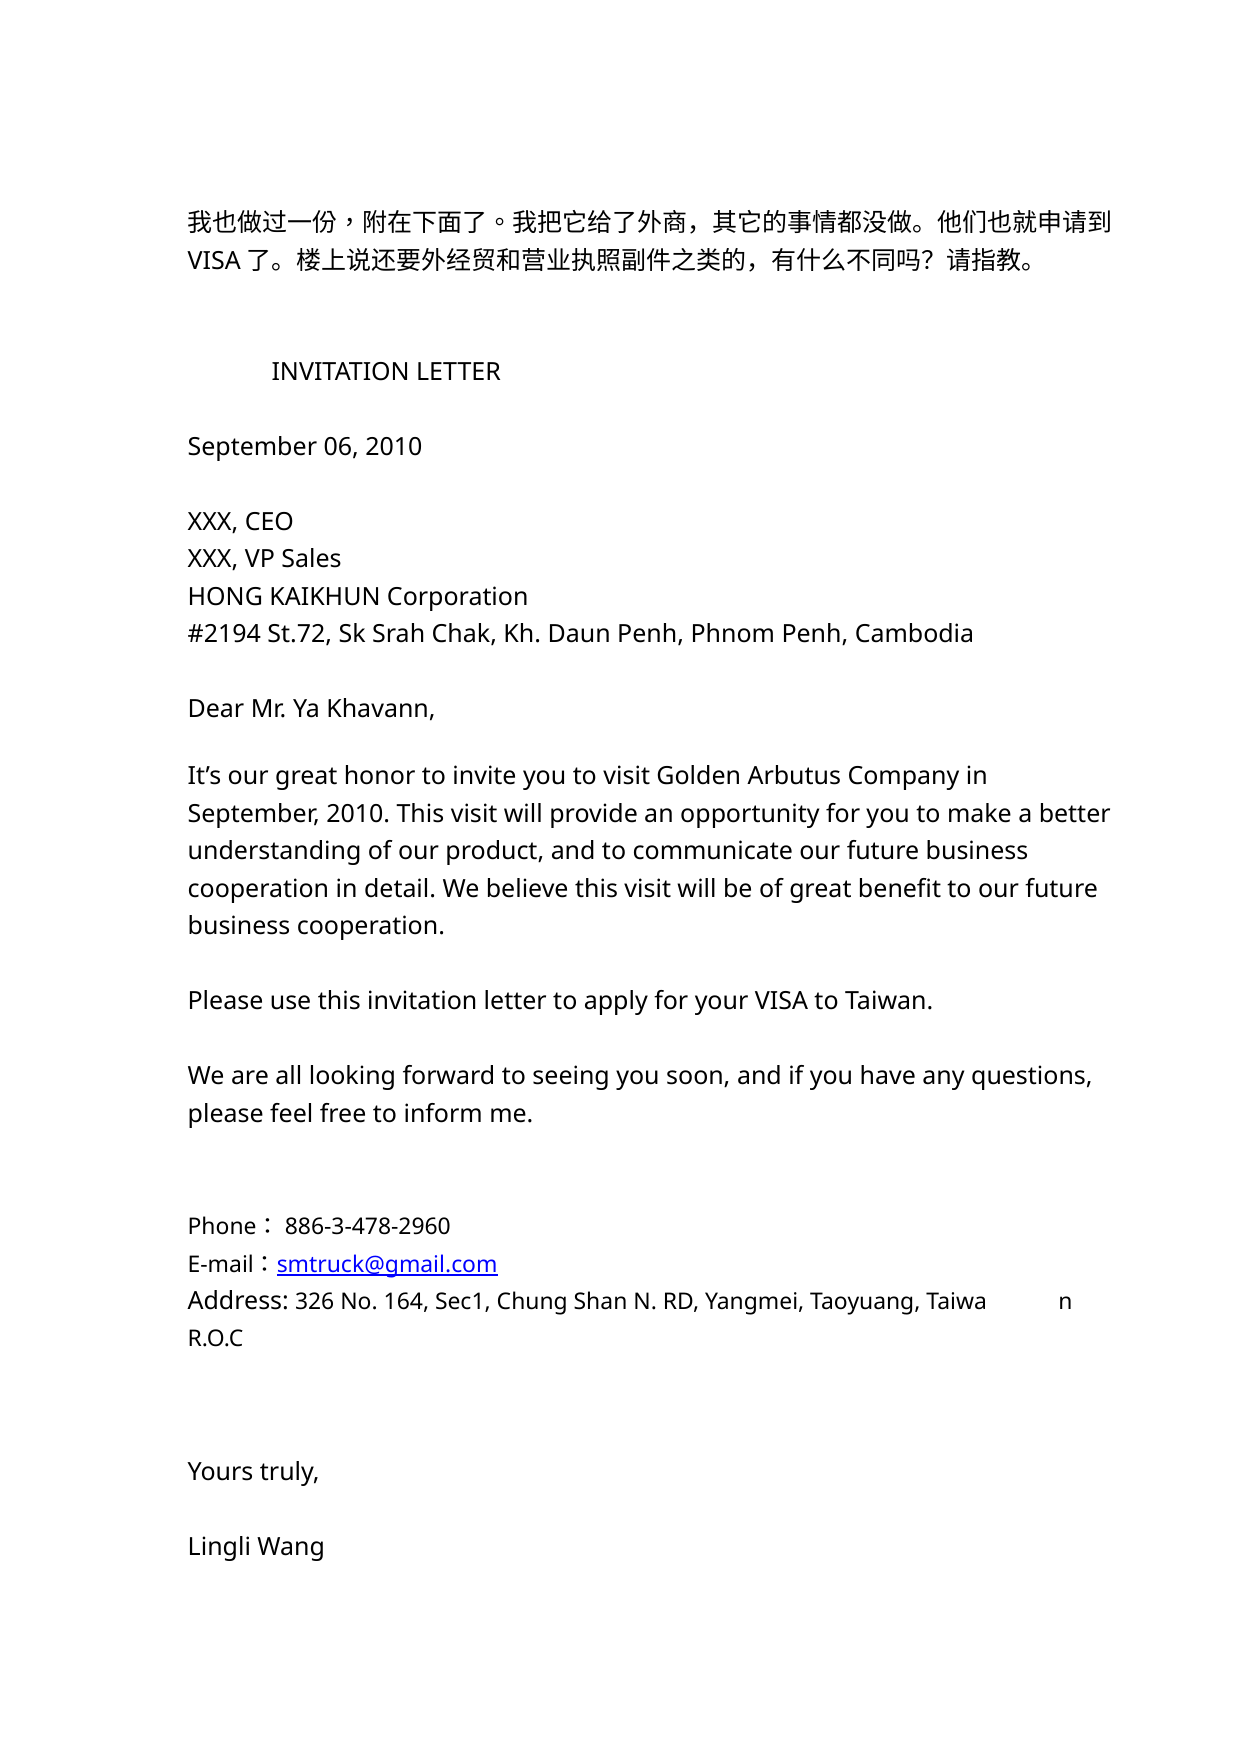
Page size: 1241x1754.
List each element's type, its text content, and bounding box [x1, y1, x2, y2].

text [187, 1452, 1122, 1564]
text It’s our great honor to invite you to visit Golden Arbutus Company in September, 2010. This visit will provide an opportunity for you to make a better understanding of our product, and to communicate our future business cooperation in detail. We believe this visit will be of great benefit to our future business cooperation. Please use this invitation letter to apply for your VISA to Taiwan. We are all looking forward to seeing you soon, and if you have any questions, please feel free to inform me. Phone： 886-3-478-2960 E-mail：smtruck@gmail.com Address: 326 No. 164, Sec1, Chung Shan N. RD, Yangmei, Taoyuang, Taiwa n R.O.C [187, 756, 1122, 1356]
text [187, 164, 1122, 727]
